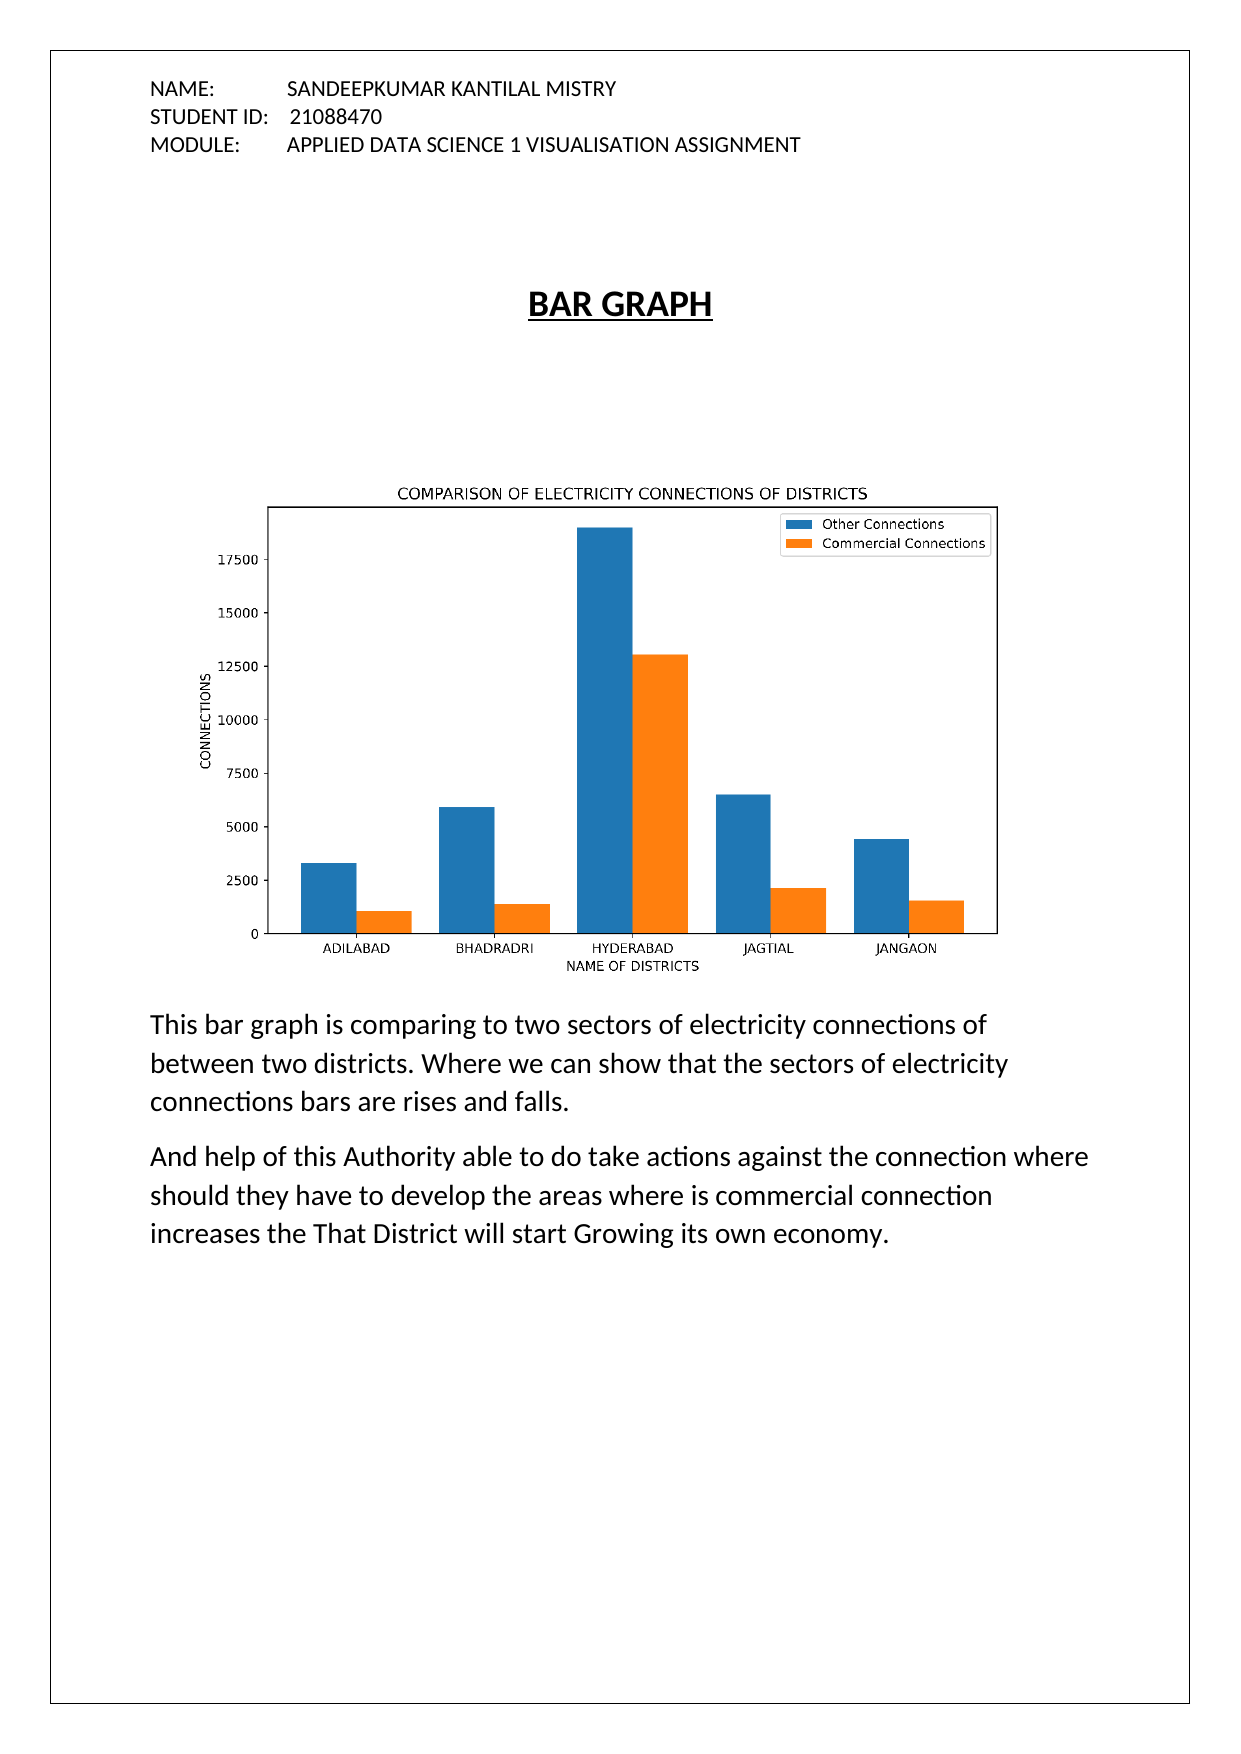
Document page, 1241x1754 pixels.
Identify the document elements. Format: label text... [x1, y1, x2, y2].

picture [150, 439, 1091, 1004]
text BAR GRAPH [150, 279, 1090, 325]
text And help of this Authority able to do take actions against the connection where should they have to develop the areas where is commercial connection increases the That District will start Growing its own economy. [150, 1138, 1090, 1251]
text This bar graph is comparing to two sectors of electricity connections of between two districts. Where we can show that the sectors of electricity connections bars are rises and falls. [150, 1004, 1090, 1119]
